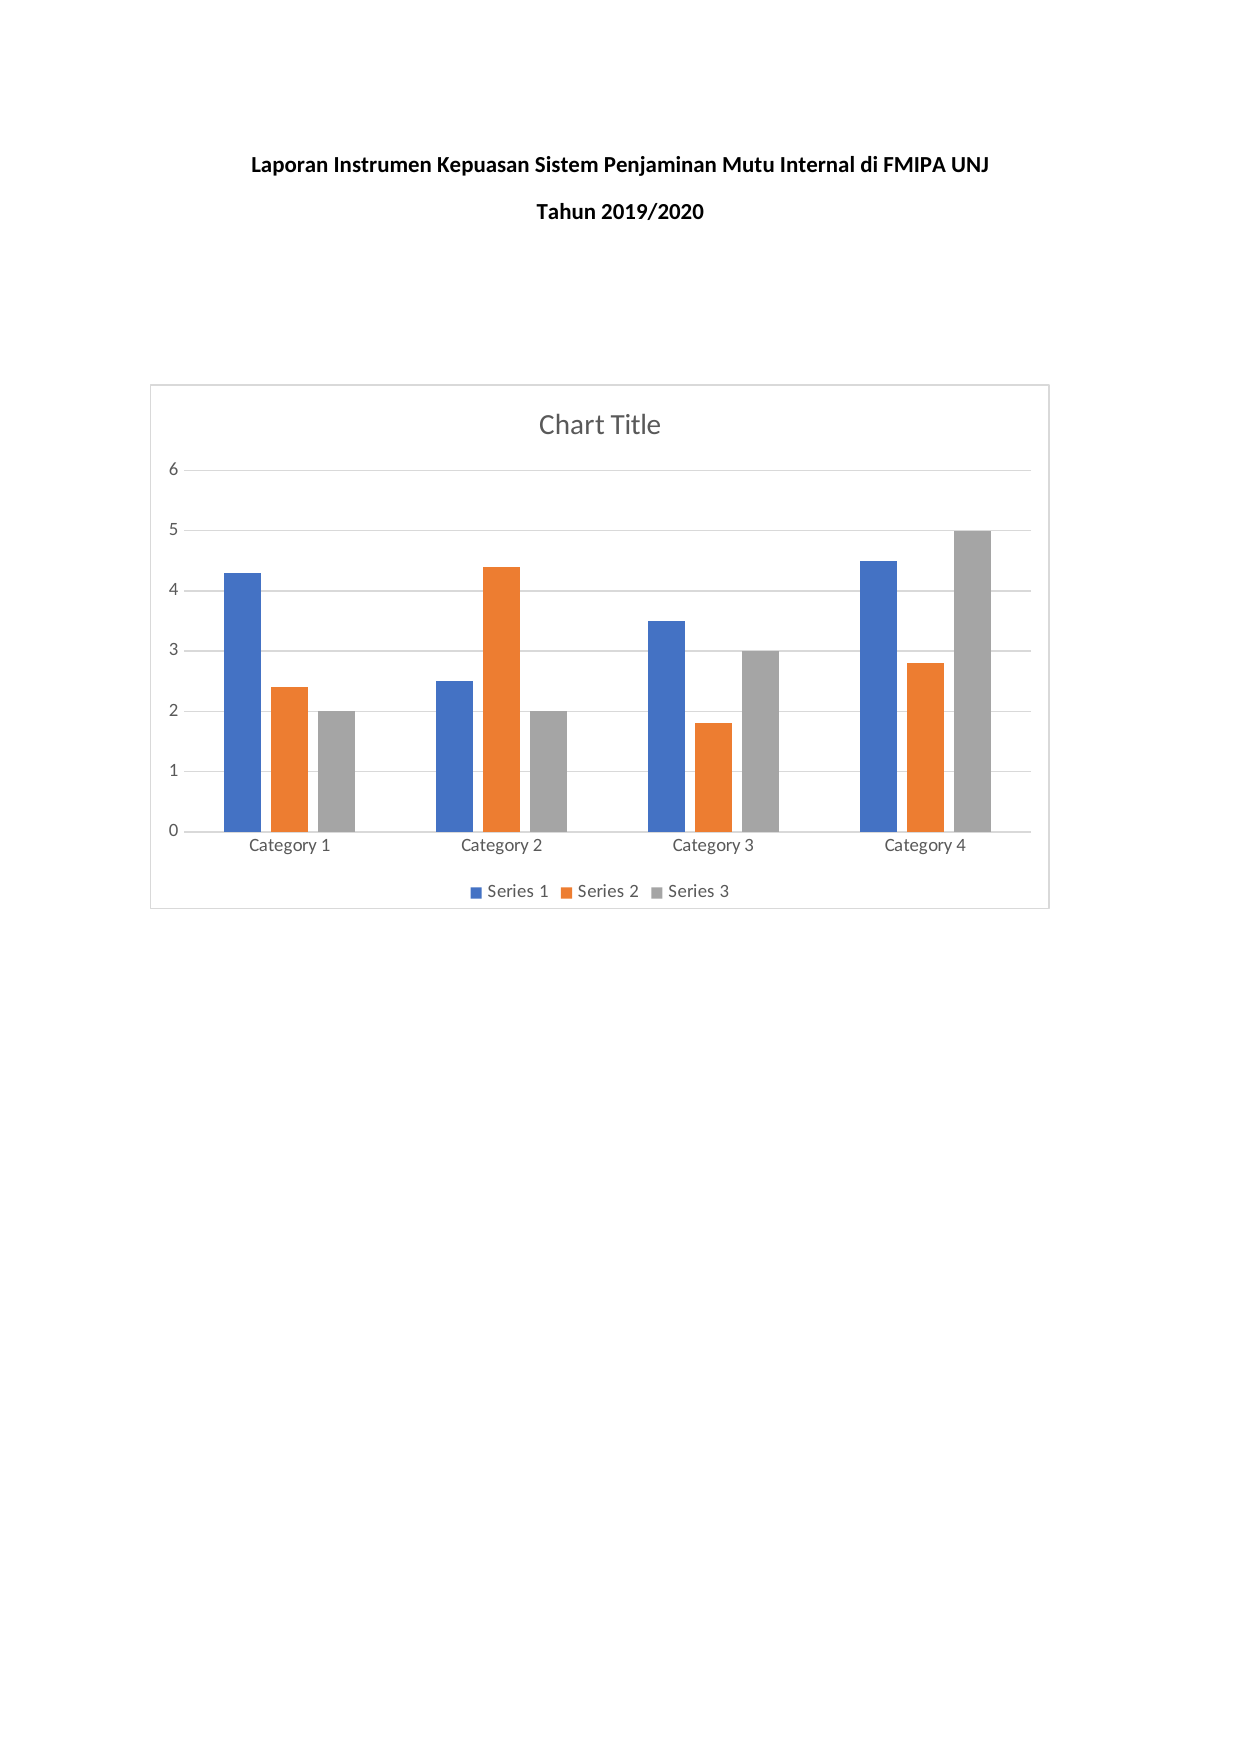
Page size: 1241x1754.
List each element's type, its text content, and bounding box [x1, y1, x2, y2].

text Tahun 2019/2020 [150, 197, 1090, 225]
text Laporan Instrumen Kepuasan Sistem Penjaminan Mutu Internal di FMIPA UNJ [150, 150, 1090, 178]
